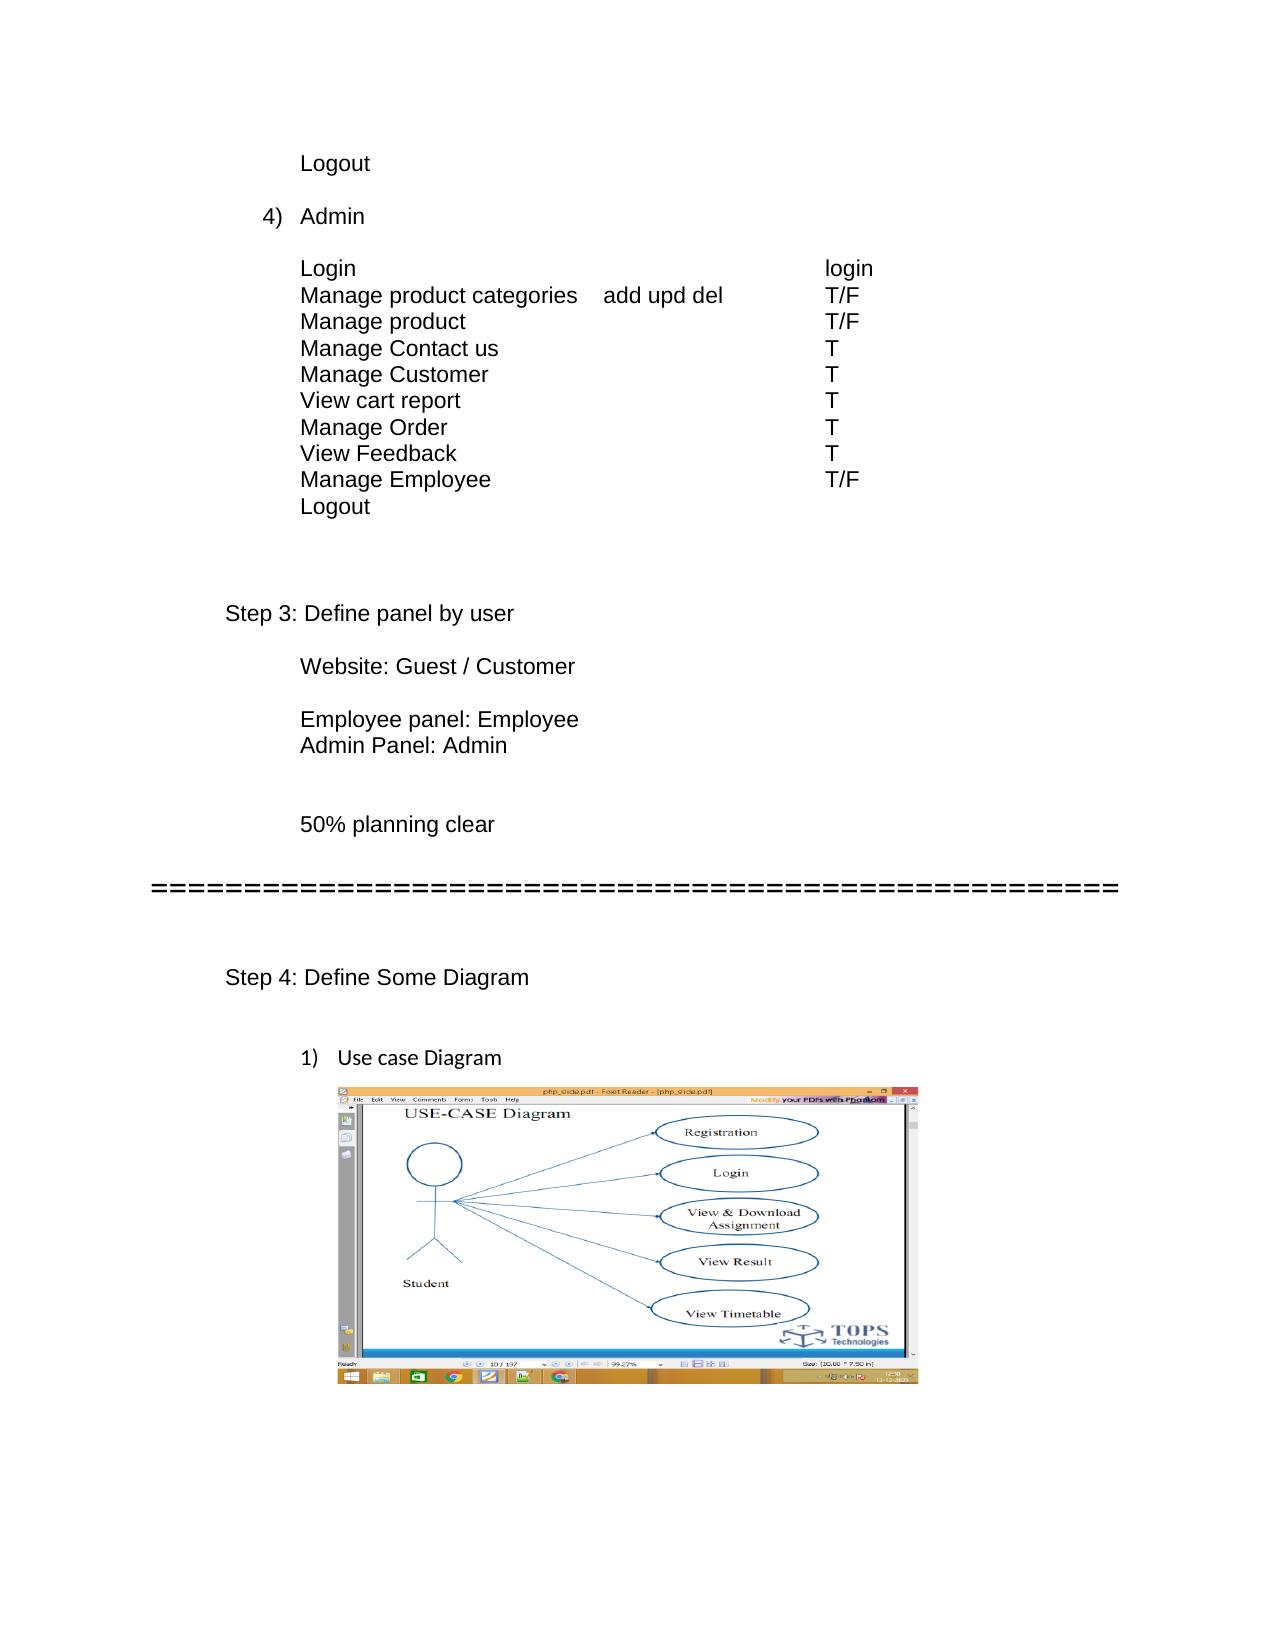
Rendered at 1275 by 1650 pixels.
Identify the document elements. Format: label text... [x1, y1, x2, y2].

list View Feedback T [300, 440, 1125, 466]
list Manage product T/F [300, 308, 1125, 334]
text Step 3: Define panel by user [225, 600, 1125, 627]
text Website: Guest / Customer [300, 653, 1125, 679]
text Employee panel: Employee [300, 706, 1125, 732]
list Manage Employee T/F [300, 466, 1125, 493]
text Admin Panel: Admin [300, 732, 1125, 758]
list Admin [262, 203, 1125, 229]
list Manage Customer T [300, 361, 1125, 387]
list Manage Contact us T [300, 334, 1125, 361]
list Logout [300, 493, 1125, 519]
text Step 4: Define Some Diagram [225, 964, 1125, 990]
picture [337, 1087, 919, 1384]
list Manage product categories add upd del T/F [300, 282, 1125, 308]
text ==================================================== [150, 864, 1125, 910]
list Login login [300, 255, 1125, 282]
list Logout [300, 150, 1125, 176]
list View cart report T [300, 387, 1125, 413]
list Manage Order T [300, 413, 1125, 440]
text 50% planning clear [300, 811, 1125, 838]
list Use case Diagram [300, 1043, 1125, 1071]
